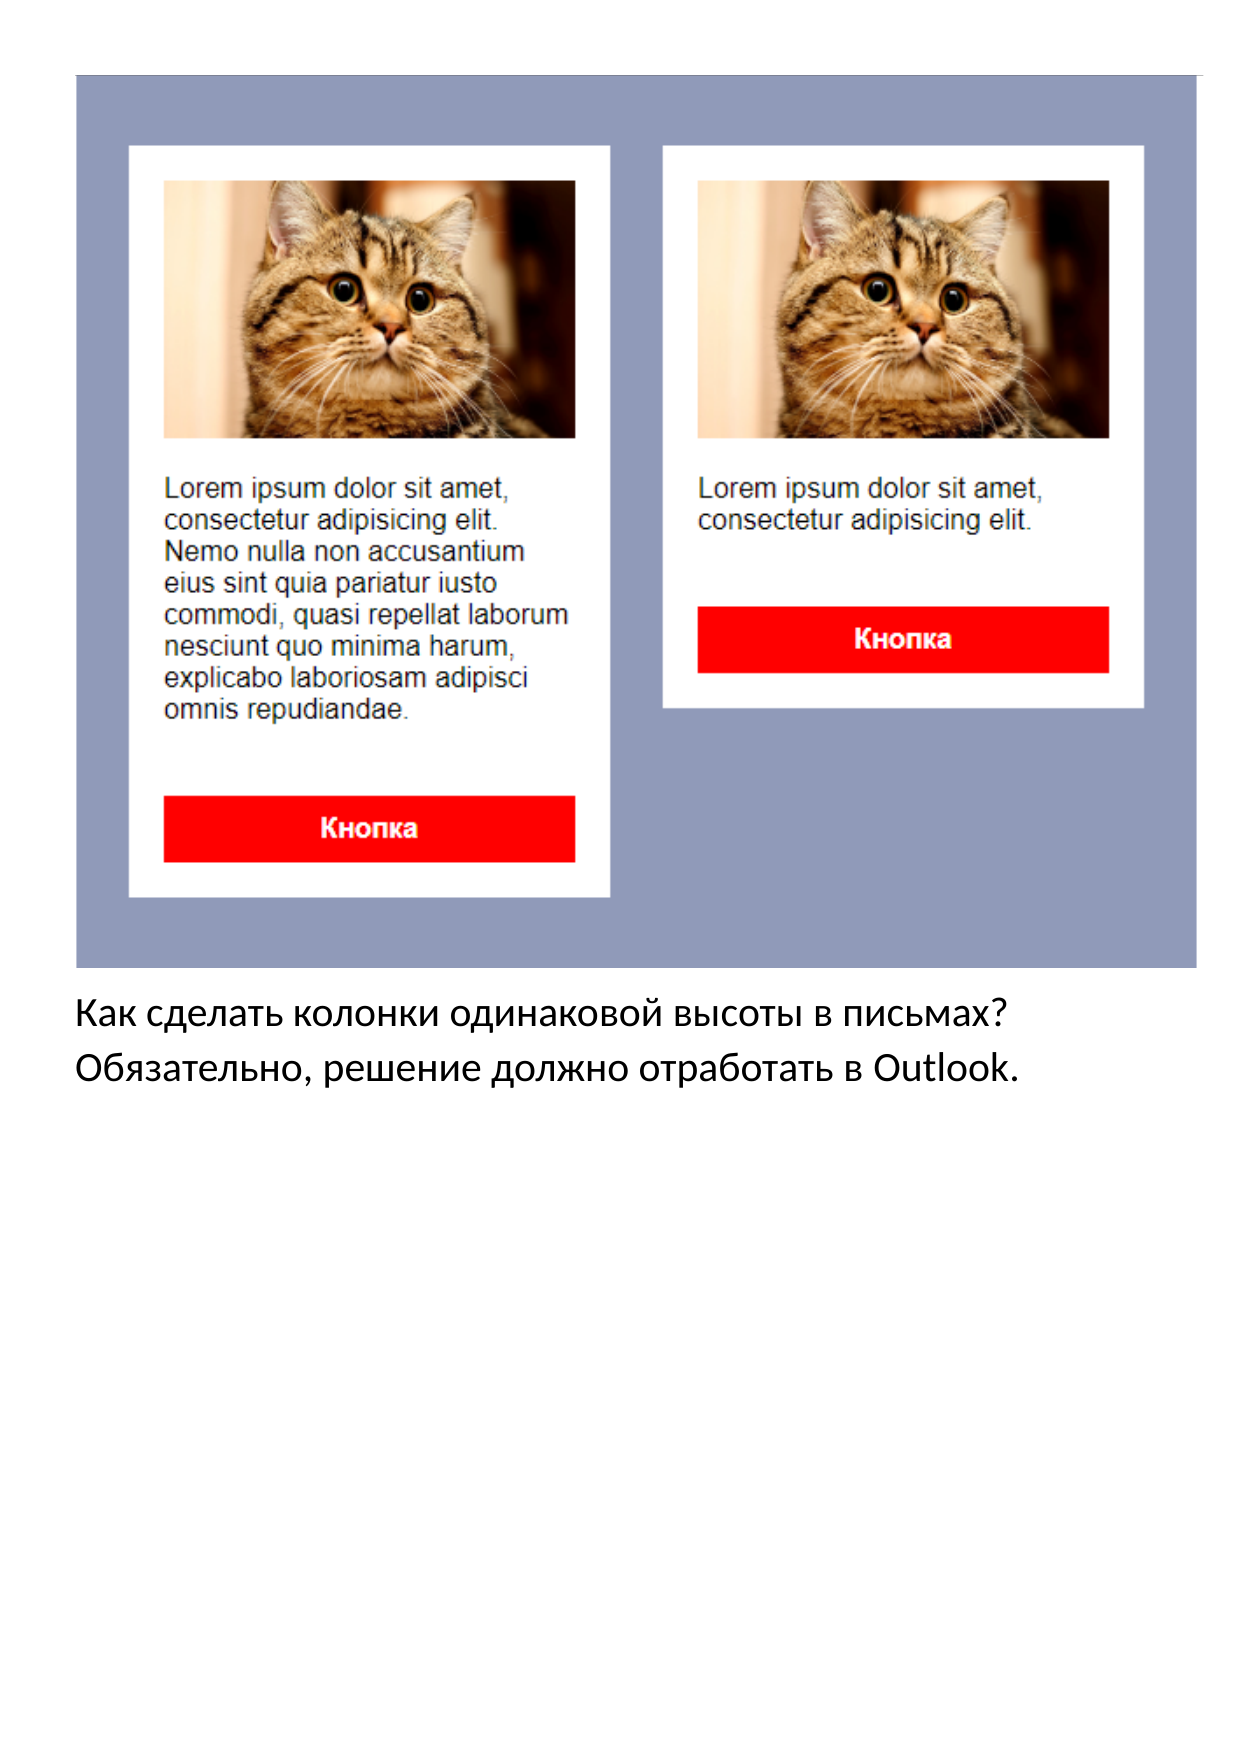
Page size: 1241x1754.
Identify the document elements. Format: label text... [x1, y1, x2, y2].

picture [75, 75, 1204, 968]
text Как сделать колонки одинаковой высоты в письмах? Обязательно, решение должно отработать в Outlook. [75, 986, 1165, 1092]
